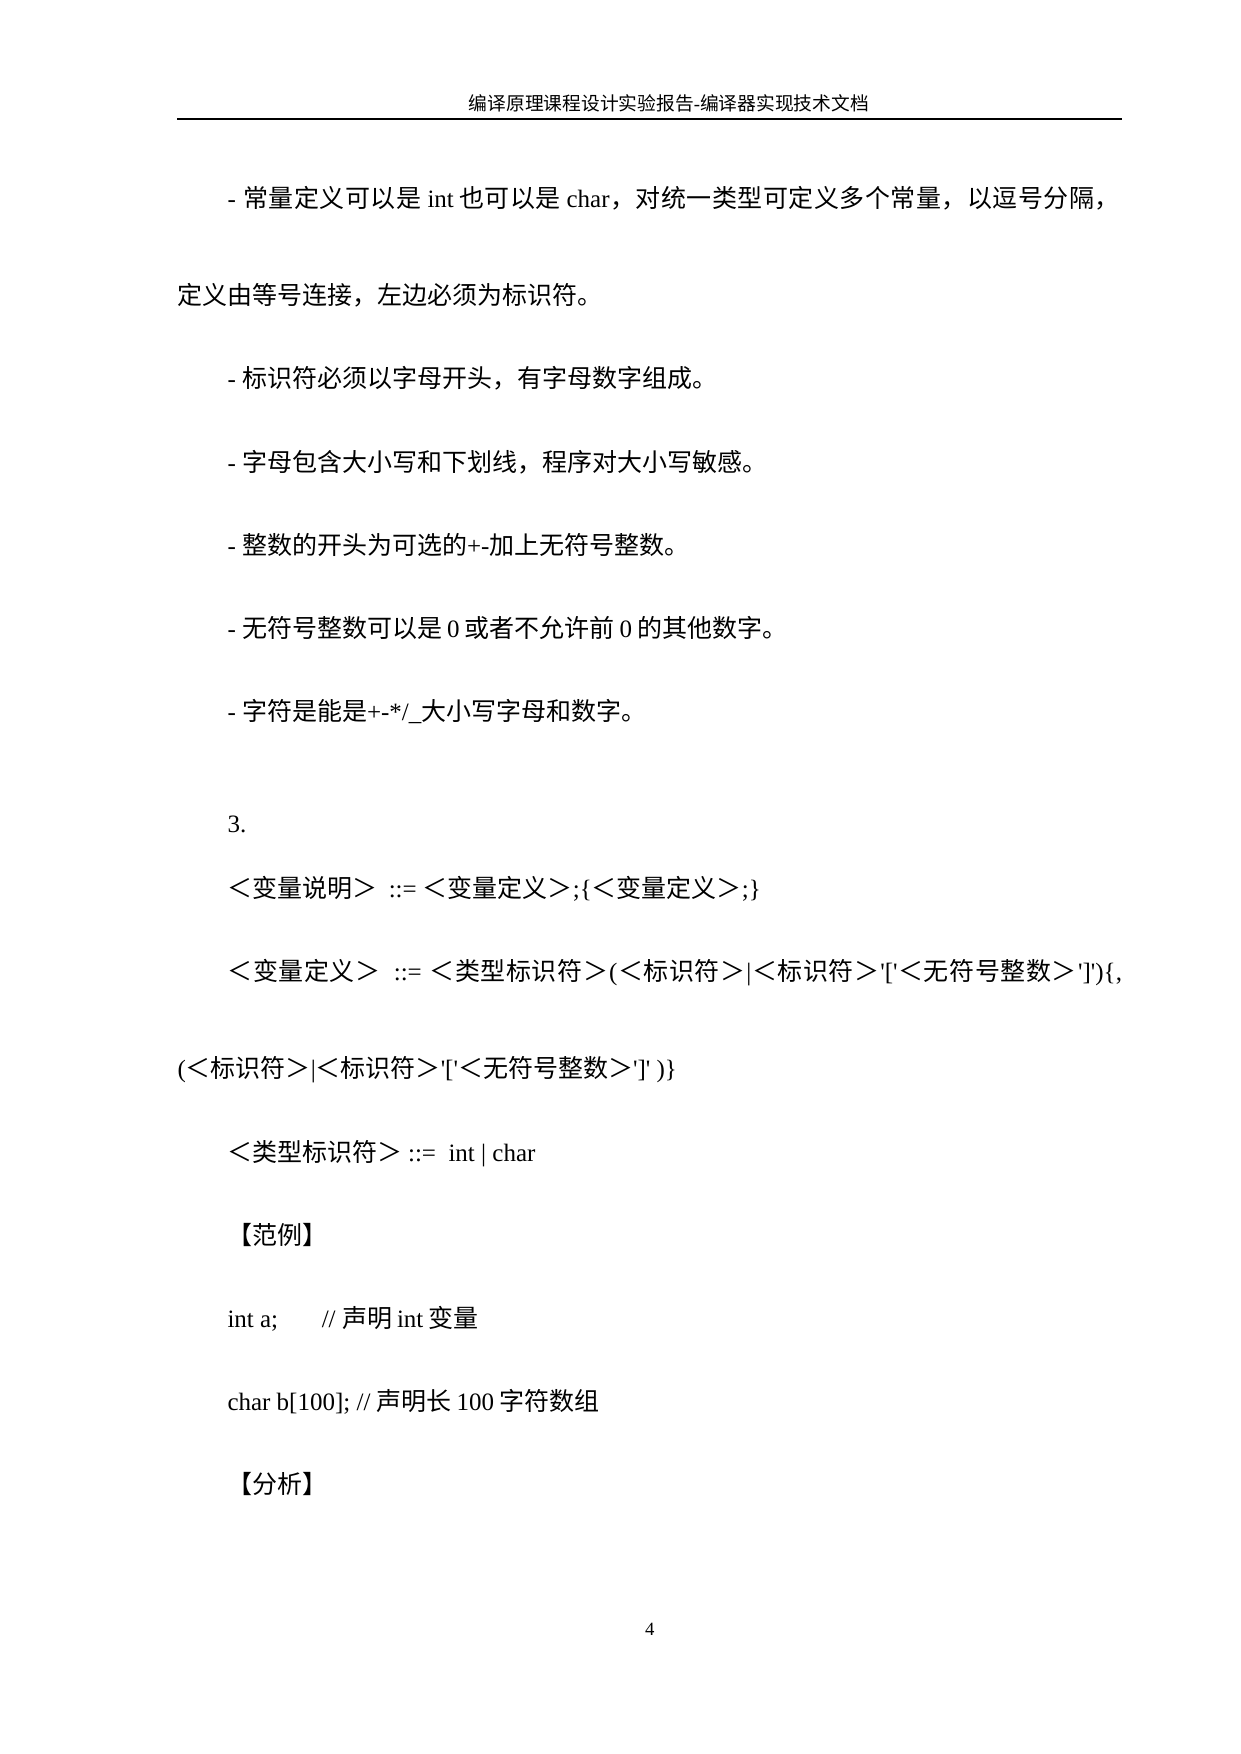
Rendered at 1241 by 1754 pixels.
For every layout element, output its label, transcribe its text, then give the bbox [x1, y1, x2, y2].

text 【范例】 [177, 1201, 1122, 1266]
text ＜类型标识符＞ ::= int | char [177, 1118, 1122, 1183]
text - 标识符必须以字母开头，有字母数字组成。 [177, 344, 1122, 409]
text - 整数的开头为可选的+-加上无符号整数。 [177, 511, 1122, 576]
text ＜变量定义＞ ::= ＜类型标识符＞(＜标识符＞|＜标识符＞'['＜无符号整数＞']'){,(＜标识符＞|＜标识符＞'['＜无符号整数＞']' )} [177, 937, 1122, 1099]
text 3. [177, 807, 1122, 839]
text ＜变量说明＞ ::= ＜变量定义＞;{＜变量定义＞;} [177, 854, 1122, 919]
text - 字母包含大小写和下划线，程序对大小写敏感。 [177, 428, 1122, 493]
text char b[100]; // 声明长100字符数组 [177, 1367, 1122, 1432]
text int a; // 声明int变量 [177, 1284, 1122, 1349]
text - 字符是能是+-*/_大小写字母和数字。 [177, 677, 1122, 742]
text - 无符号整数可以是0或者不允许前0的其他数字。 [177, 594, 1122, 659]
text 【分析】 [177, 1450, 1122, 1515]
text - 常量定义可以是int也可以是char，对统一类型可定义多个常量，以逗号分隔，定义由等号连接，左边必须为标识符。 [177, 164, 1122, 326]
